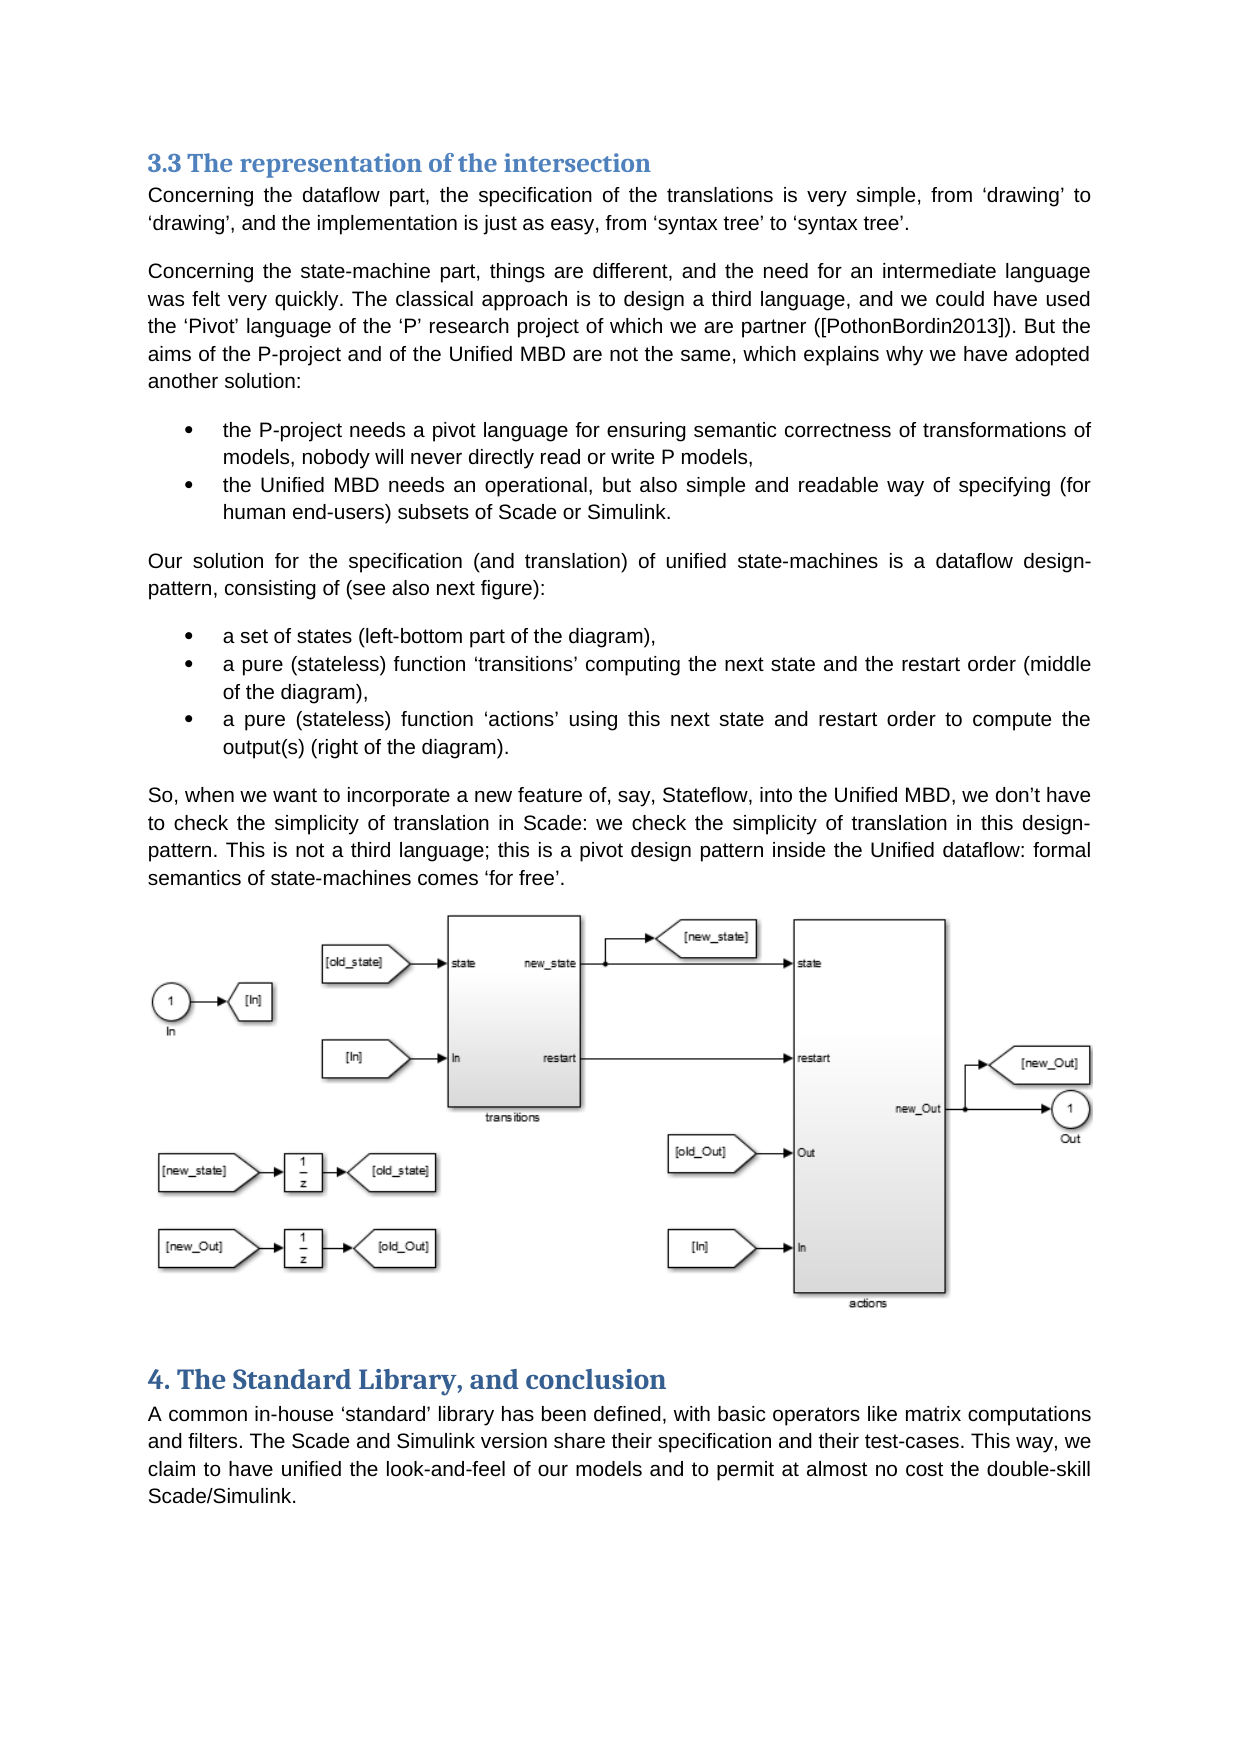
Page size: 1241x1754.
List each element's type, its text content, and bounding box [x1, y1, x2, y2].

list the Unified MBD needs an operational, but also simple and readable way of specifying (for human end-users) subsets of Scade or Simulink. [185, 473, 1093, 524]
subtitle 4. The Standard Library, and conclusion [148, 1363, 1093, 1397]
text Our solution for the specification (and translation) of unified state-machines is a dataflow design-pattern, consisting of (see also next figure): [148, 548, 1093, 600]
list a set of states (left-bottom part of the diagram), [185, 624, 1093, 648]
text So, when we want to incorporate a new feature of, say, Stateflow, into the Unified MBD, we don’t have to check the simplicity of translation in Scade: we check the simplicity of translation in this design-pattern. This is not a third language; this is a pivot design pattern inside the Unified dataflow: formal semantics of state-machines comes ‘for free’. [148, 783, 1093, 889]
text Concerning the dataflow part, the specification of the translations is very simple, from ‘drawing’ to ‘drawing’, and the implementation is just as easy, from ‘syntax tree’ to ‘syntax tree’. [148, 183, 1093, 235]
list a pure (stateless) function ‘transitions’ computing the next state and the restart order (middle of the diagram), [185, 652, 1093, 703]
text A common in-house ‘standard’ library has been defined, with basic operators like matrix computations and filters. The Scade and Simulink version share their specification and their test-cases. This way, we claim to have unified the look-and-feel of our models and to permit at almost no cost the double-skill Scade/Simulink. [148, 1402, 1093, 1508]
list the P-project needs a pivot language for ensuring semantic correctness of transformations of models, nobody will never directly read or write P models, [185, 417, 1093, 469]
text Concerning the state-machine part, things are different, and the need for an intermediate language was felt very quickly. The classical approach is to design a third language, and we could have used the ‘Pivot’ language of the ‘P’ research project of which we are partner ([PothonBordin2013]). But the aims of the P-project and of the Unified MBD are not the same, which explains why we have adopted another solution: [148, 259, 1093, 393]
subtitle 3.3 The representation of the intersection [148, 148, 1093, 179]
picture [147, 913, 1093, 1310]
list a pure (stateless) function ‘actions’ using this next state and restart order to compute the output(s) (right of the diagram). [185, 707, 1093, 759]
